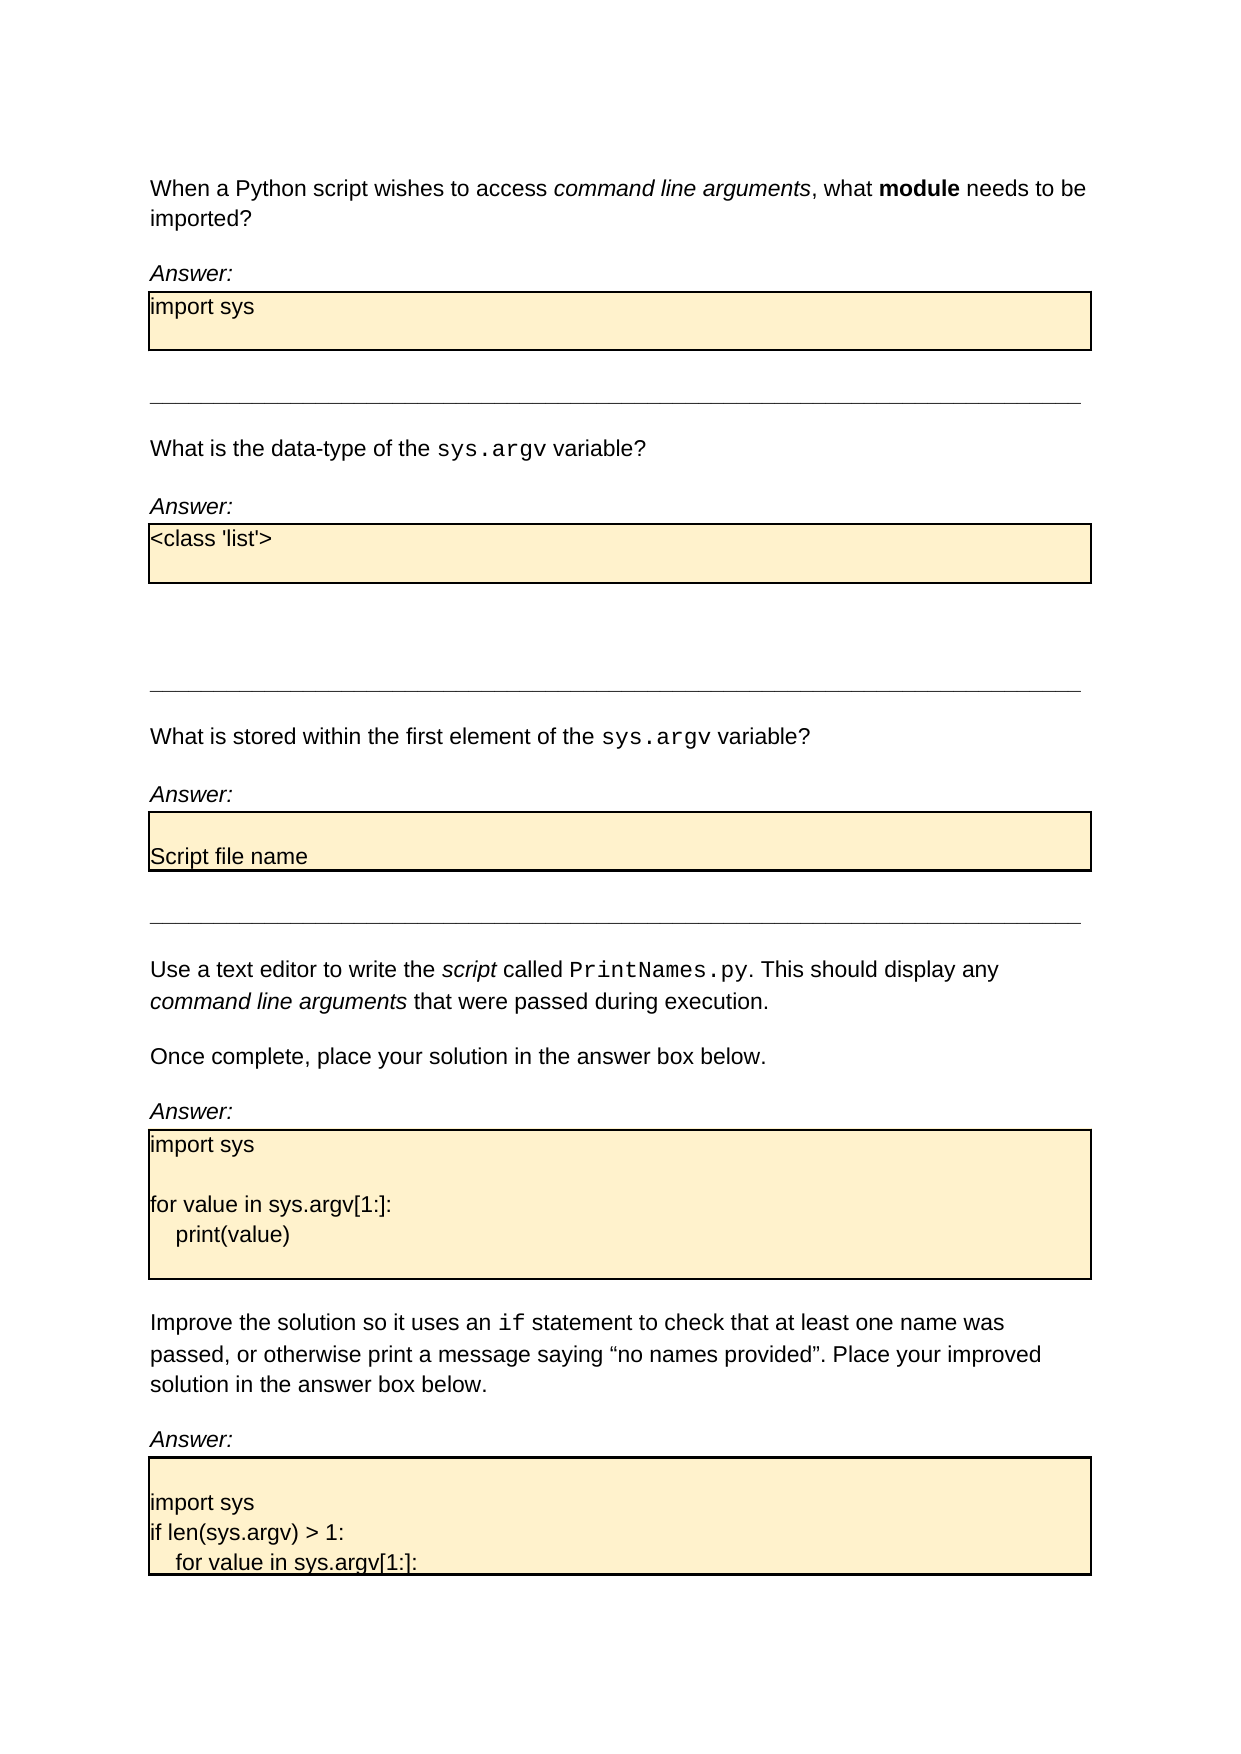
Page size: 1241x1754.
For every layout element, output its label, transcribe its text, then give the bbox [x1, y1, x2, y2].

text Improve the solution so it uses an if statement to check that at least one name was passed, or otherwise print a message saying “no names provided”. Place your improved solution in the answer box below. [150, 1309, 1090, 1397]
text import sys [150, 1131, 1090, 1157]
text for value in sys.argv[1:]: [150, 1547, 1090, 1573]
text for value in sys.argv[1:]: [150, 1189, 1090, 1217]
text Answer: [150, 493, 1090, 519]
text Script file name [150, 841, 1090, 869]
text Answer: [150, 781, 1090, 807]
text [150, 380, 1090, 407]
text print(value) [150, 1219, 1090, 1247]
text Answer: [150, 1098, 1090, 1124]
text Use a text editor to write the script called PrintNames.py. This should display any command line arguments that were passed during execution. [150, 956, 1090, 1014]
text _________________________________________________________________________ [150, 900, 1090, 927]
text import sys [150, 293, 1090, 319]
text Once complete, place your solution in the answer box below. [150, 1043, 1090, 1069]
text Answer: [150, 1426, 1090, 1453]
text What is stored within the first element of the sys.argv variable? [150, 723, 1090, 751]
text What is the data-type of the sys.argv variable? [150, 435, 1090, 464]
text import sys [150, 1487, 1090, 1515]
text Answer: [150, 260, 1090, 287]
text <class 'list'> [150, 525, 1090, 552]
text When a Python script wishes to access command line arguments, what module needs to be imported? [150, 175, 1090, 232]
text _________________________________________________________________________ [150, 668, 1090, 694]
text if len(sys.argv) > 1: [150, 1517, 1090, 1545]
